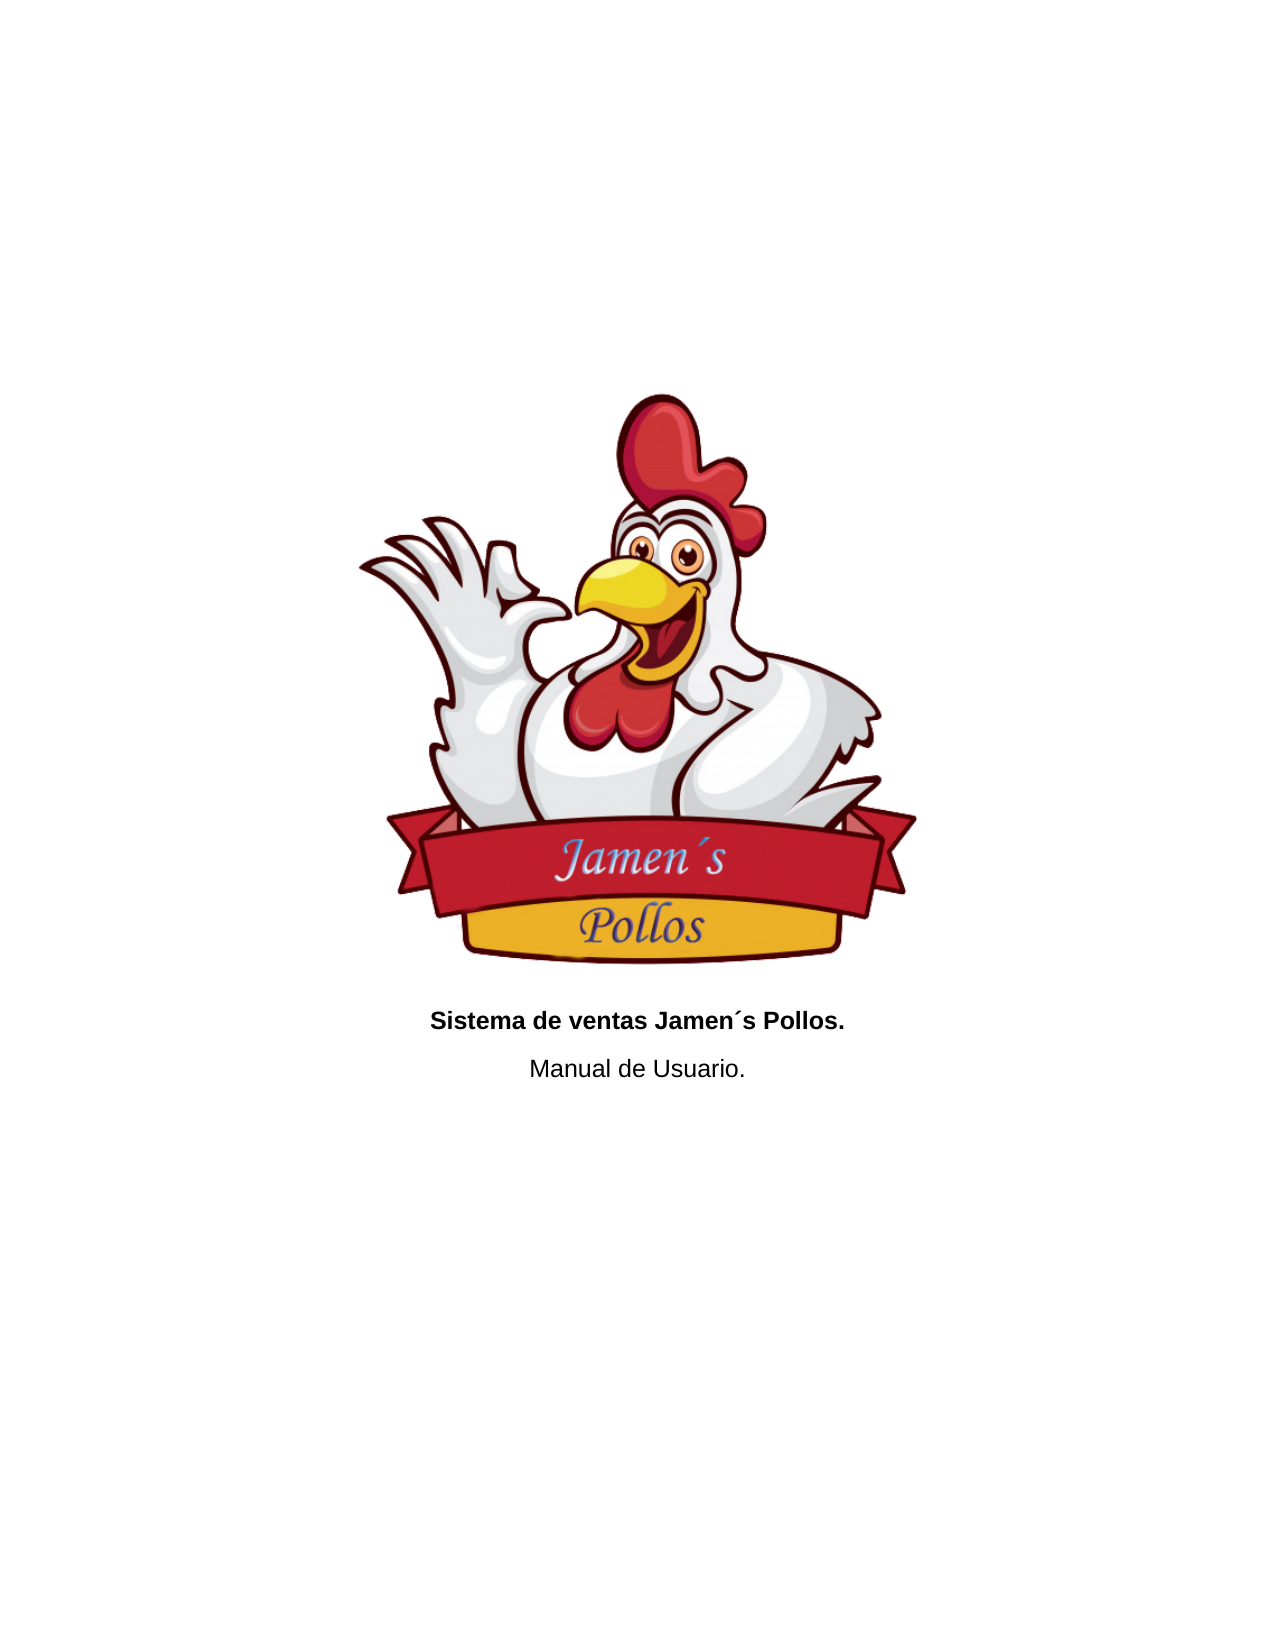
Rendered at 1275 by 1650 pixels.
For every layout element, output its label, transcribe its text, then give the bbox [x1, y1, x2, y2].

picture [353, 391, 922, 966]
text Sistema de ventas Jamen´s Pollos. [177, 1006, 1098, 1035]
text Manual de Usuario. [177, 1054, 1098, 1083]
